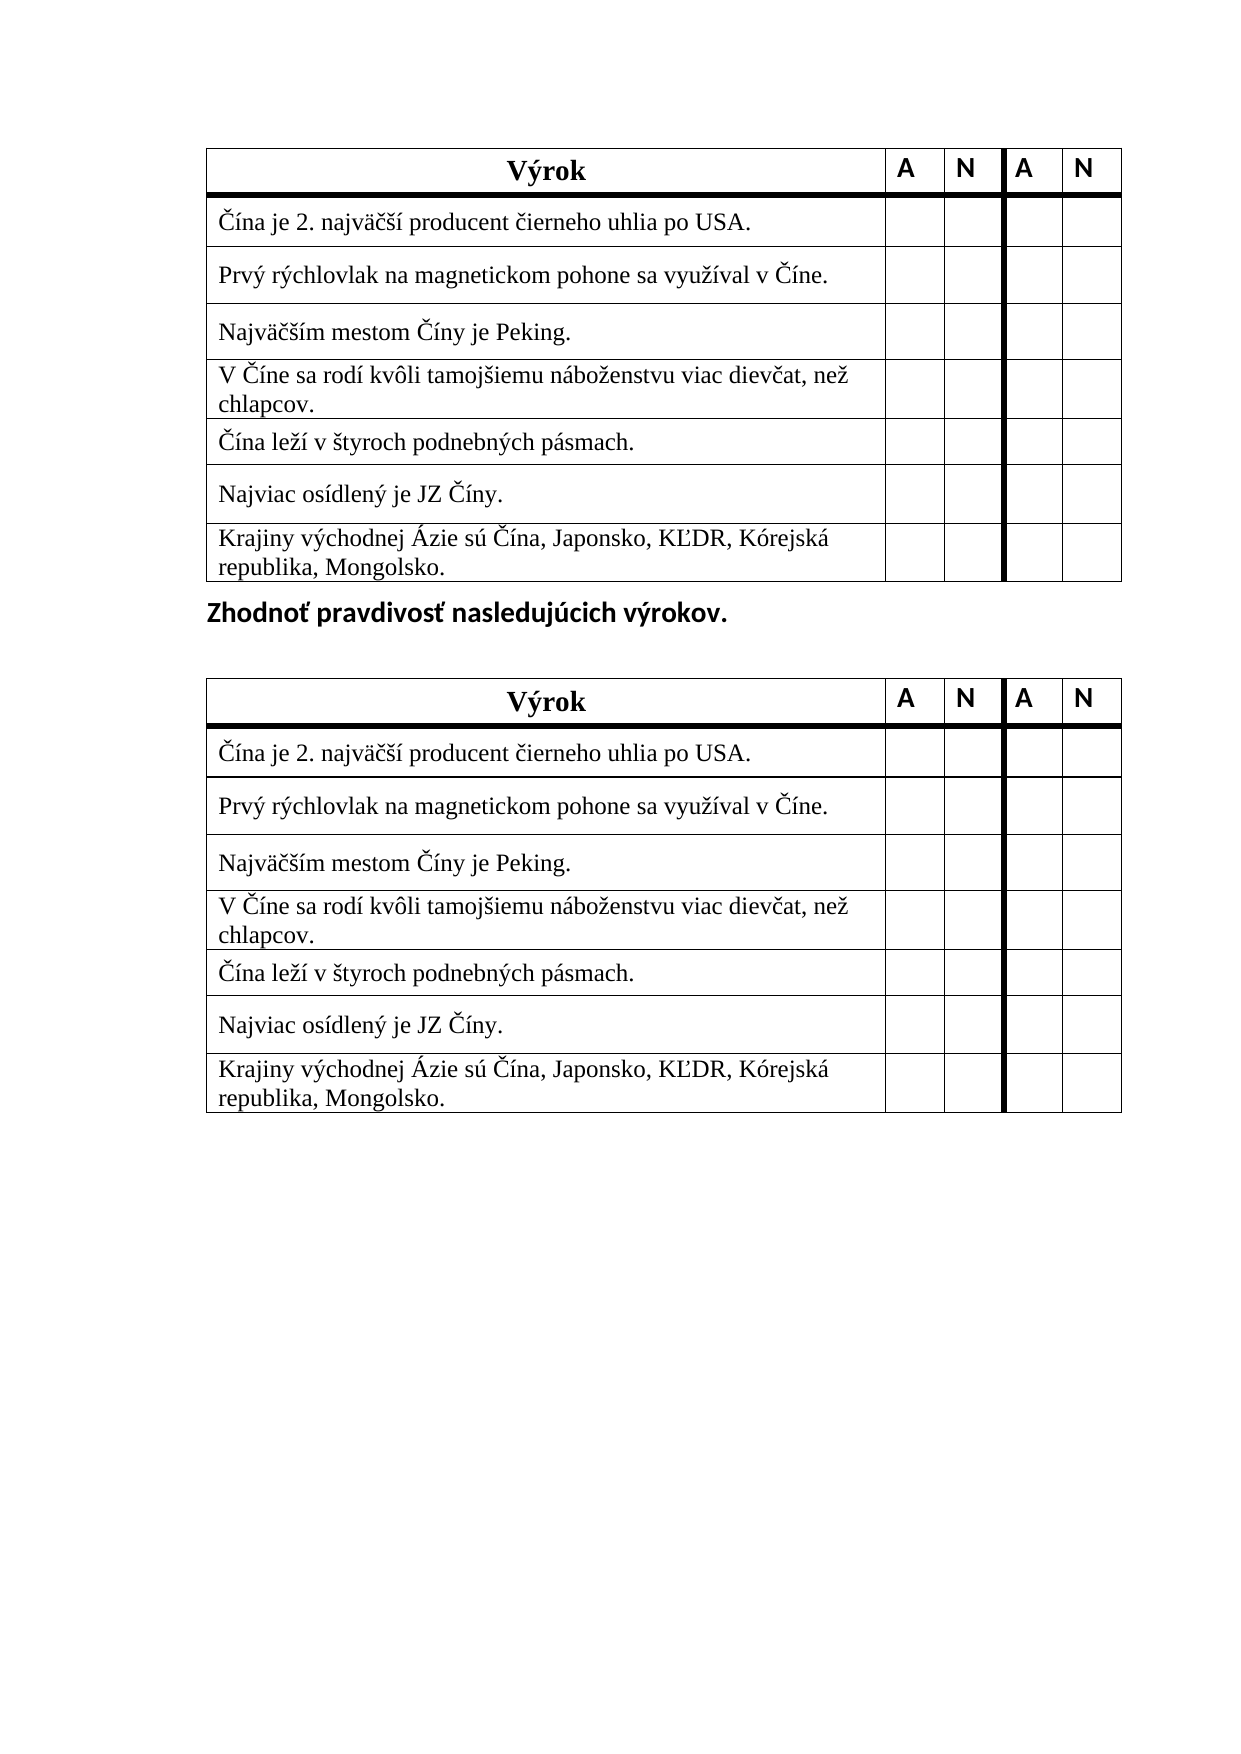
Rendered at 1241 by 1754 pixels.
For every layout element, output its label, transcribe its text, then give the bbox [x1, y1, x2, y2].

table_cell [886, 835, 944, 890]
table_cell [945, 304, 1001, 359]
table_cell [945, 778, 1001, 833]
table_cell Najviac osídlený je JZ Číny. [207, 996, 885, 1053]
table_header A [886, 679, 944, 722]
table_header N [945, 679, 1001, 722]
table_cell [1007, 1054, 1062, 1112]
table_cell Krajiny východnej Ázie sú Čína, Japonsko, KĽDR, Kórejská republika, Mongolsko. [207, 1054, 885, 1112]
table_cell [1063, 950, 1121, 994]
table_header N [945, 149, 1001, 192]
table_cell Čína je 2. najväčší producent čierneho uhlia po USA. [207, 198, 885, 246]
table_cell Prvý rýchlovlak na magnetickom pohone sa využíval v Číne. [207, 247, 885, 303]
table_cell Čína leží v štyroch podnebných pásmach. [207, 419, 885, 464]
table_cell [945, 891, 1001, 948]
table_cell [886, 778, 944, 833]
table_cell V Číne sa rodí kvôli tamojšiemu náboženstvu viac dievčat, než chlapcov. [207, 360, 885, 418]
table_cell [1007, 247, 1062, 303]
table_cell [1063, 304, 1121, 359]
table_cell [886, 304, 944, 359]
table_cell [945, 465, 1001, 522]
text Zhodnoť pravdivosť nasledujúcich výrokov. [207, 594, 1122, 630]
table_cell [886, 891, 944, 948]
table_header N [1063, 149, 1121, 192]
table_cell [945, 950, 1001, 994]
table_header A [886, 149, 944, 192]
table_cell [886, 198, 944, 246]
table_cell [1063, 419, 1121, 464]
table_cell [1063, 778, 1121, 833]
table_cell [1063, 729, 1121, 776]
table_cell [886, 524, 944, 581]
table_header A [1007, 149, 1062, 192]
table_cell [945, 360, 1001, 418]
table_cell [1007, 304, 1062, 359]
table_cell Čína leží v štyroch podnebných pásmach. [207, 950, 885, 994]
table_cell [1007, 524, 1062, 581]
table_cell Čína je 2. najväčší producent čierneho uhlia po USA. [207, 729, 885, 776]
table_cell [886, 729, 944, 776]
table_header Výrok [207, 149, 885, 192]
table_cell [1063, 360, 1121, 418]
table_cell [1007, 778, 1062, 833]
table_header Výrok [207, 679, 885, 722]
table_cell [945, 1054, 1001, 1112]
table_cell [945, 419, 1001, 464]
table_cell [886, 465, 944, 522]
table_cell Krajiny východnej Ázie sú Čína, Japonsko, KĽDR, Kórejská republika, Mongolsko. [207, 524, 885, 581]
table_cell [1063, 1054, 1121, 1112]
table_cell [1063, 891, 1121, 948]
table_cell Najväčším mestom Číny je Peking. [207, 304, 885, 359]
table_cell [886, 419, 944, 464]
table_cell [886, 950, 944, 994]
table_cell [1007, 996, 1062, 1053]
table_cell [886, 1054, 944, 1112]
table_cell [945, 198, 1001, 246]
table_cell V Číne sa rodí kvôli tamojšiemu náboženstvu viac dievčat, než chlapcov. [207, 891, 885, 948]
table_cell [945, 524, 1001, 581]
table_cell [1007, 360, 1062, 418]
table_cell Najväčším mestom Číny je Peking. [207, 835, 885, 890]
table_cell [1007, 465, 1062, 522]
table_cell [1063, 198, 1121, 246]
table_cell Prvý rýchlovlak na magnetickom pohone sa využíval v Číne. [207, 778, 885, 833]
table_header N [1063, 679, 1121, 722]
table_cell [1063, 247, 1121, 303]
table_cell Najviac osídlený je JZ Číny. [207, 465, 885, 522]
table_cell [1007, 198, 1062, 246]
table_cell [945, 729, 1001, 776]
table_cell [1063, 996, 1121, 1053]
table_cell [1007, 835, 1062, 890]
table_cell [1063, 835, 1121, 890]
table_cell [945, 247, 1001, 303]
table_cell [945, 835, 1001, 890]
table_header A [1007, 679, 1062, 722]
table_cell [886, 247, 944, 303]
table_cell [1063, 465, 1121, 522]
table_cell [886, 360, 944, 418]
table_cell [945, 996, 1001, 1053]
table_cell [1007, 891, 1062, 948]
table_cell [1007, 419, 1062, 464]
table_cell [1063, 524, 1121, 581]
table_cell [1007, 950, 1062, 994]
table_cell [1007, 729, 1062, 776]
table_cell [886, 996, 944, 1053]
